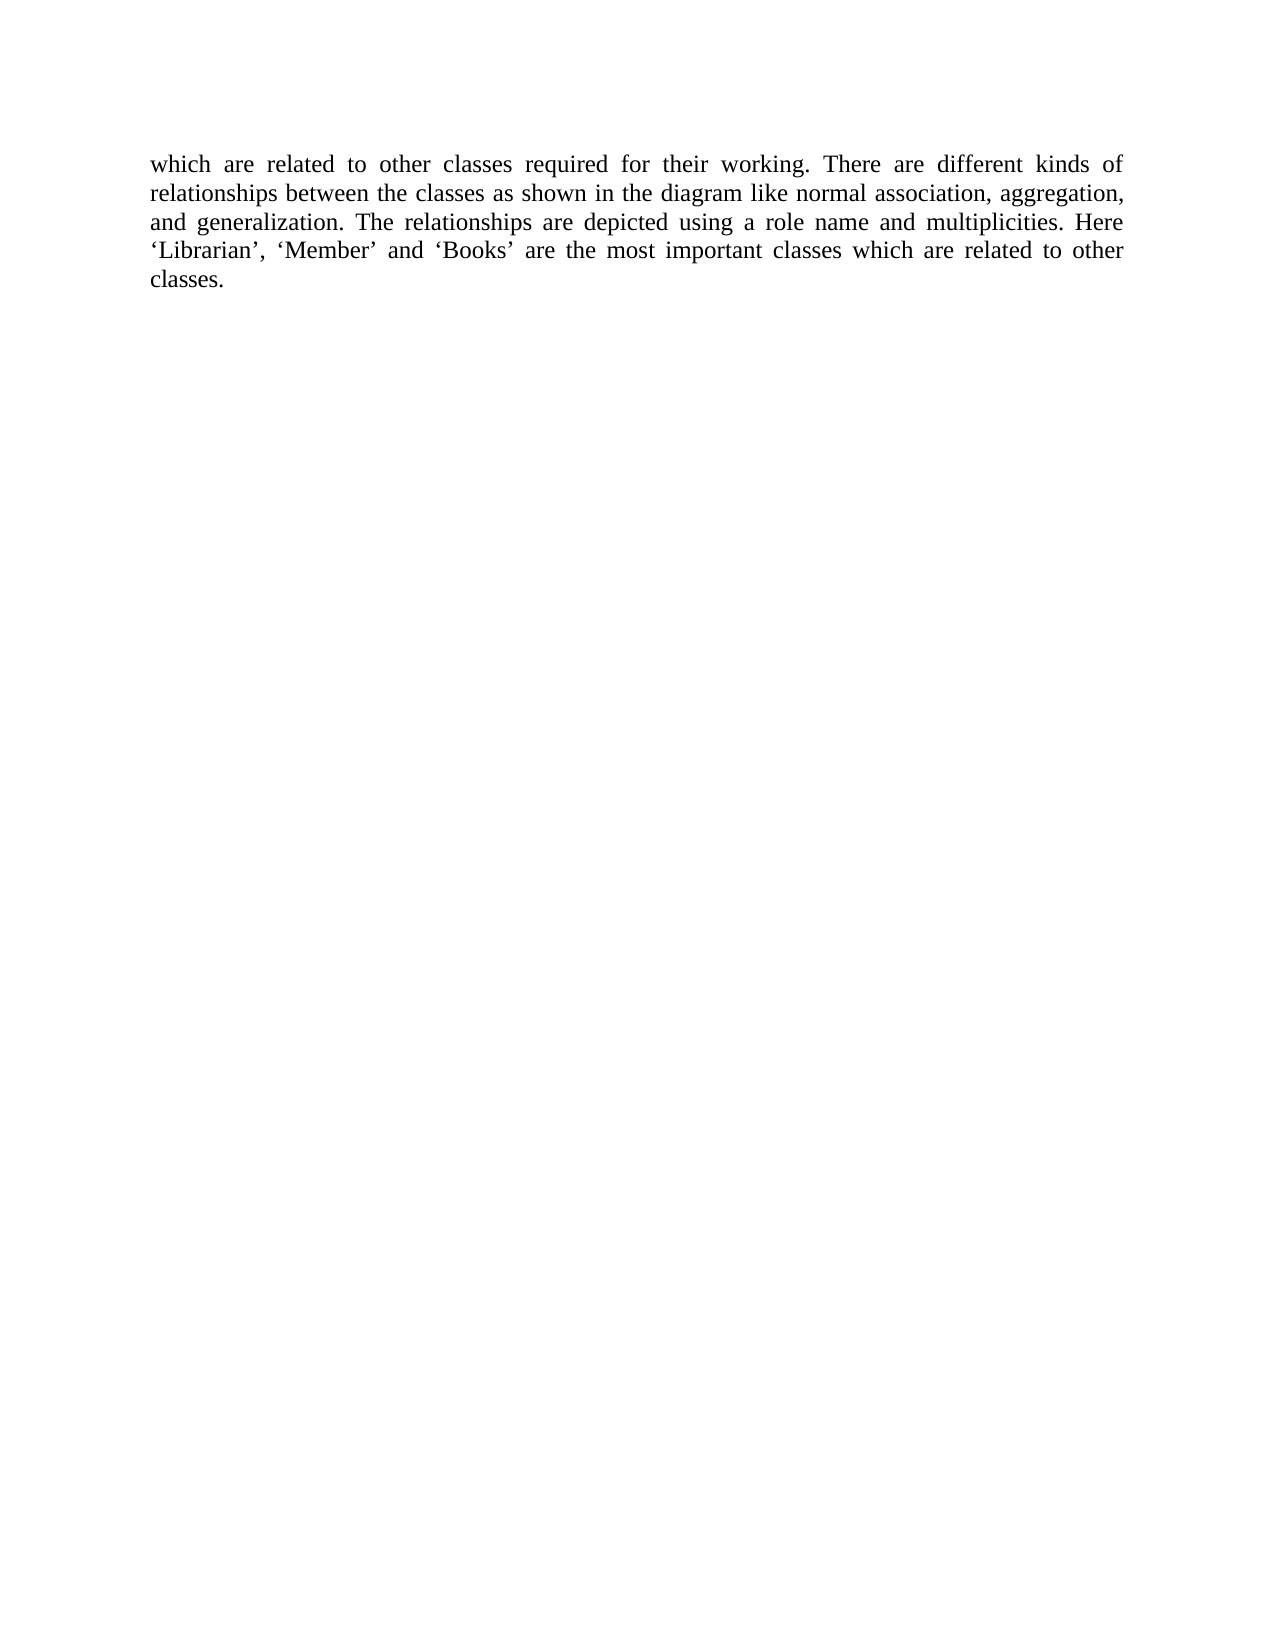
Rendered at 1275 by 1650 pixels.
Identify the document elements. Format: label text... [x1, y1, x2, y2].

text which are related to other classes required for their working. There are different kinds of relationships between the classes as shown in the diagram like normal association, aggregation, and generalization. The relationships are depicted using a role name and multiplicities. Here ‘Librarian’, ‘Member’ and ‘Books’ are the most important classes which are related to other classes. [150, 149, 1125, 293]
